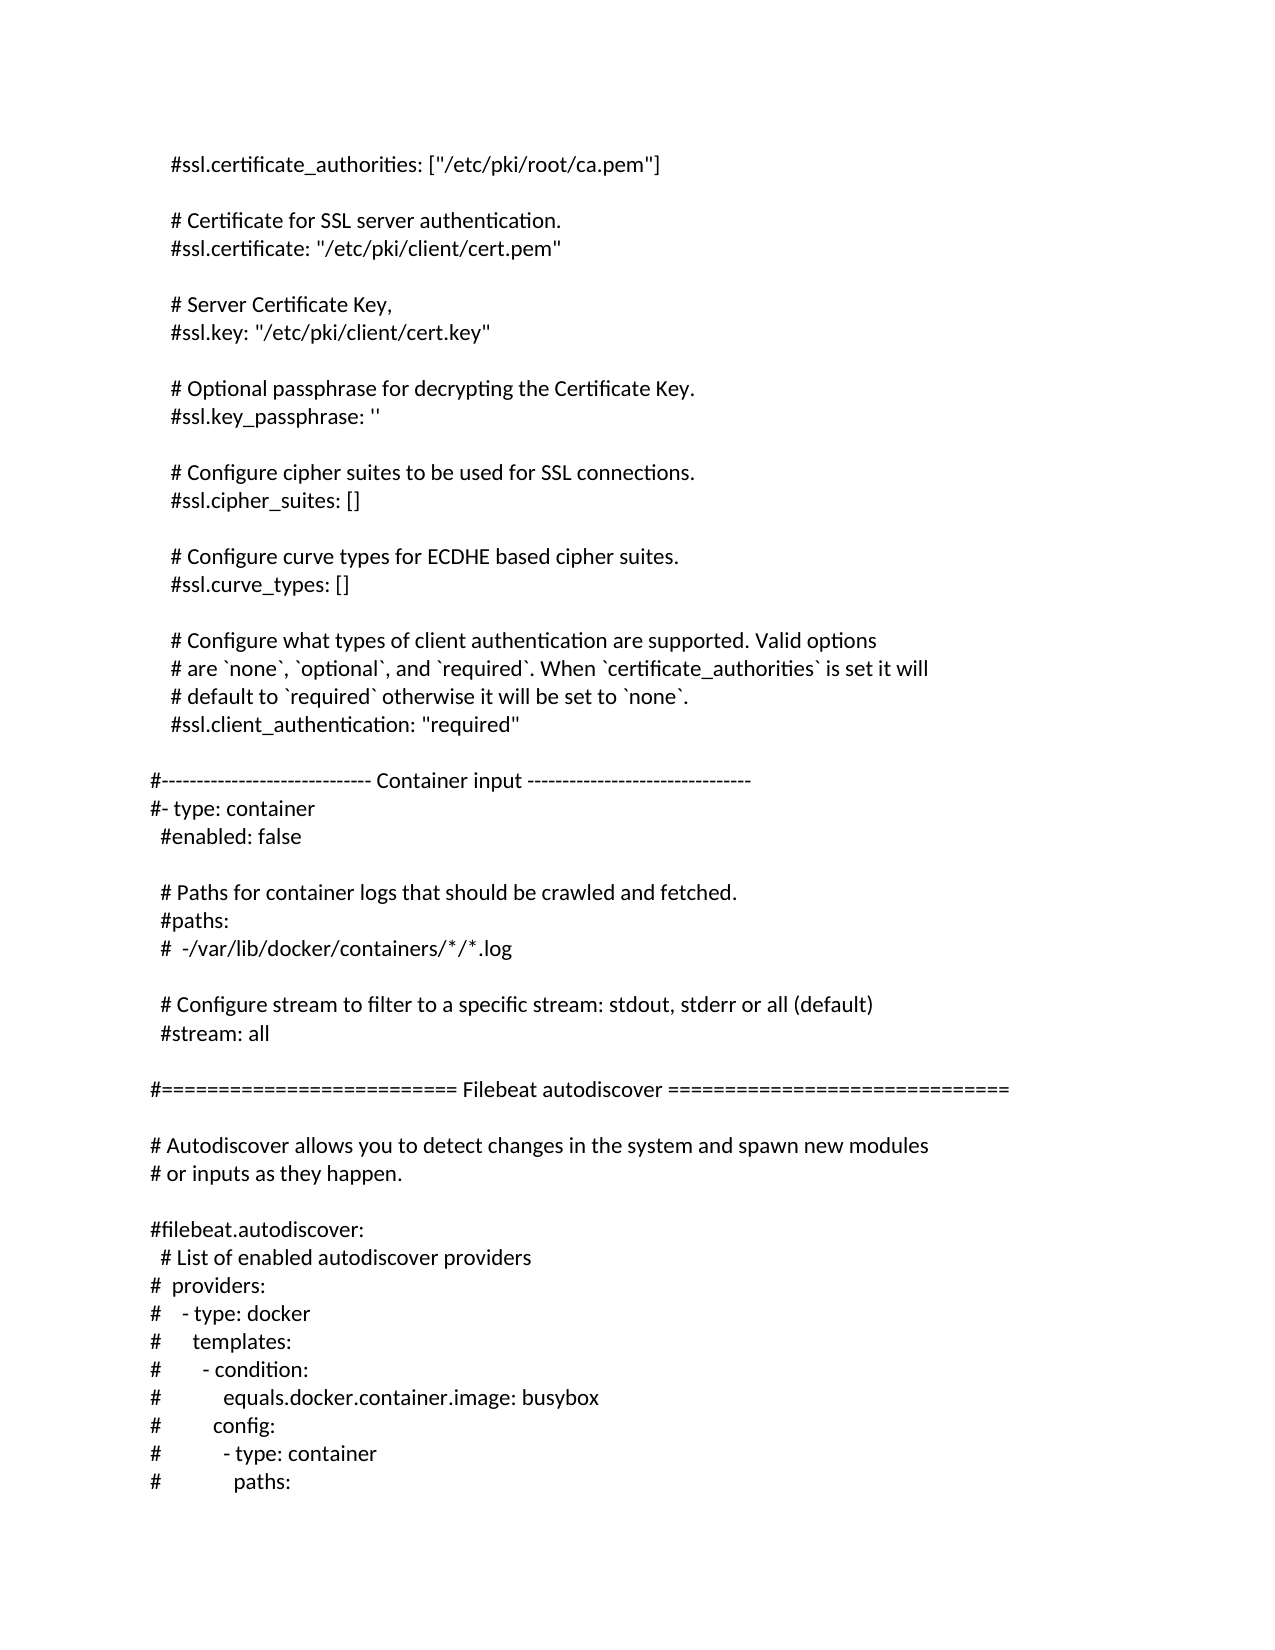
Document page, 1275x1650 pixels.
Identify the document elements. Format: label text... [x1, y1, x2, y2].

text #stream: all [150, 1019, 1125, 1047]
text # are `none`, `optional`, and `required`. When `certificate_authorities` is set it will [150, 654, 1125, 682]
text #paths: [150, 907, 1125, 934]
text #ssl.certificate_authorities: ["/etc/pki/root/ca.pem"] [150, 150, 1125, 178]
text # -/var/lib/docker/containers/*/*.log [150, 934, 1125, 963]
text #ssl.key_passphrase: '' [150, 402, 1125, 430]
text # Autodiscover allows you to detect changes in the system and spawn new modules [150, 1131, 1125, 1159]
text # - condition: [150, 1355, 1125, 1383]
text #------------------------------ Container input -------------------------------- [150, 766, 1125, 794]
text # Configure what types of client authentication are supported. Valid options [150, 626, 1125, 654]
text #ssl.client_authentication: "required" [150, 710, 1125, 738]
text # or inputs as they happen. [150, 1159, 1125, 1187]
text # config: [150, 1411, 1125, 1439]
text # Certificate for SSL server authentication. [150, 206, 1125, 234]
text #enabled: false [150, 822, 1125, 851]
text # default to `required` otherwise it will be set to `none`. [150, 682, 1125, 710]
text # equals.docker.container.image: busybox [150, 1383, 1125, 1411]
text #ssl.cipher_suites: [] [150, 486, 1125, 514]
text # paths: [150, 1467, 1125, 1495]
text # providers: [150, 1271, 1125, 1299]
text # Configure cipher suites to be used for SSL connections. [150, 458, 1125, 486]
text # templates: [150, 1327, 1125, 1355]
text #ssl.key: "/etc/pki/client/cert.key" [150, 318, 1125, 346]
text #- type: container [150, 794, 1125, 822]
text # List of enabled autodiscover providers [150, 1243, 1125, 1271]
text # Configure stream to filter to a specific stream: stdout, stderr or all (default) [150, 991, 1125, 1019]
text # Server Certificate Key, [150, 290, 1125, 318]
text # Configure curve types for ECDHE based cipher suites. [150, 542, 1125, 570]
text # - type: container [150, 1439, 1125, 1467]
text # - type: docker [150, 1299, 1125, 1327]
text #========================== Filebeat autodiscover ============================== [150, 1075, 1125, 1103]
text # Paths for container logs that should be crawled and fetched. [150, 878, 1125, 907]
text #ssl.curve_types: [] [150, 570, 1125, 598]
text #ssl.certificate: "/etc/pki/client/cert.pem" [150, 234, 1125, 262]
text #filebeat.autodiscover: [150, 1215, 1125, 1243]
text # Optional passphrase for decrypting the Certificate Key. [150, 374, 1125, 402]
